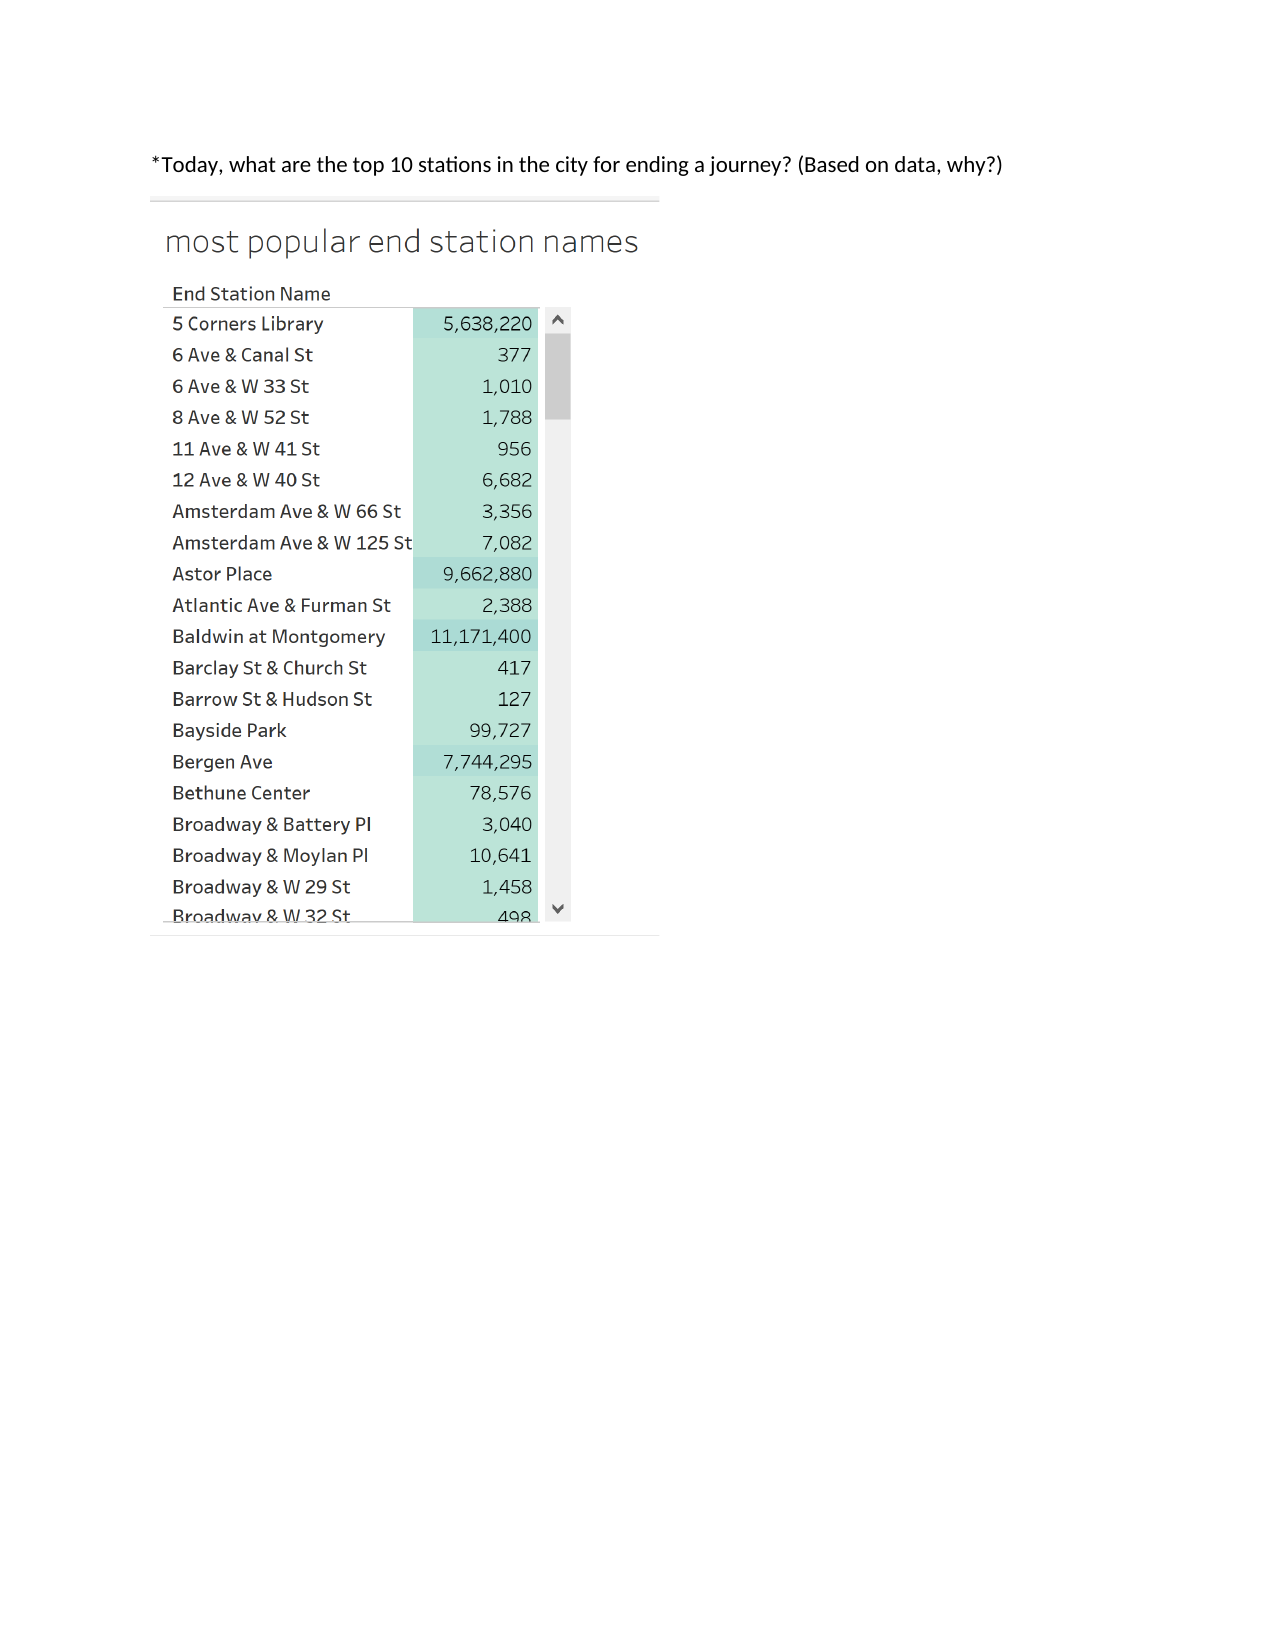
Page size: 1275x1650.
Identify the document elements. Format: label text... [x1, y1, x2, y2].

picture [150, 196, 660, 936]
text *Today, what are the top 10 stations in the city for ending a journey? (Based on data, why?) [150, 150, 1125, 178]
